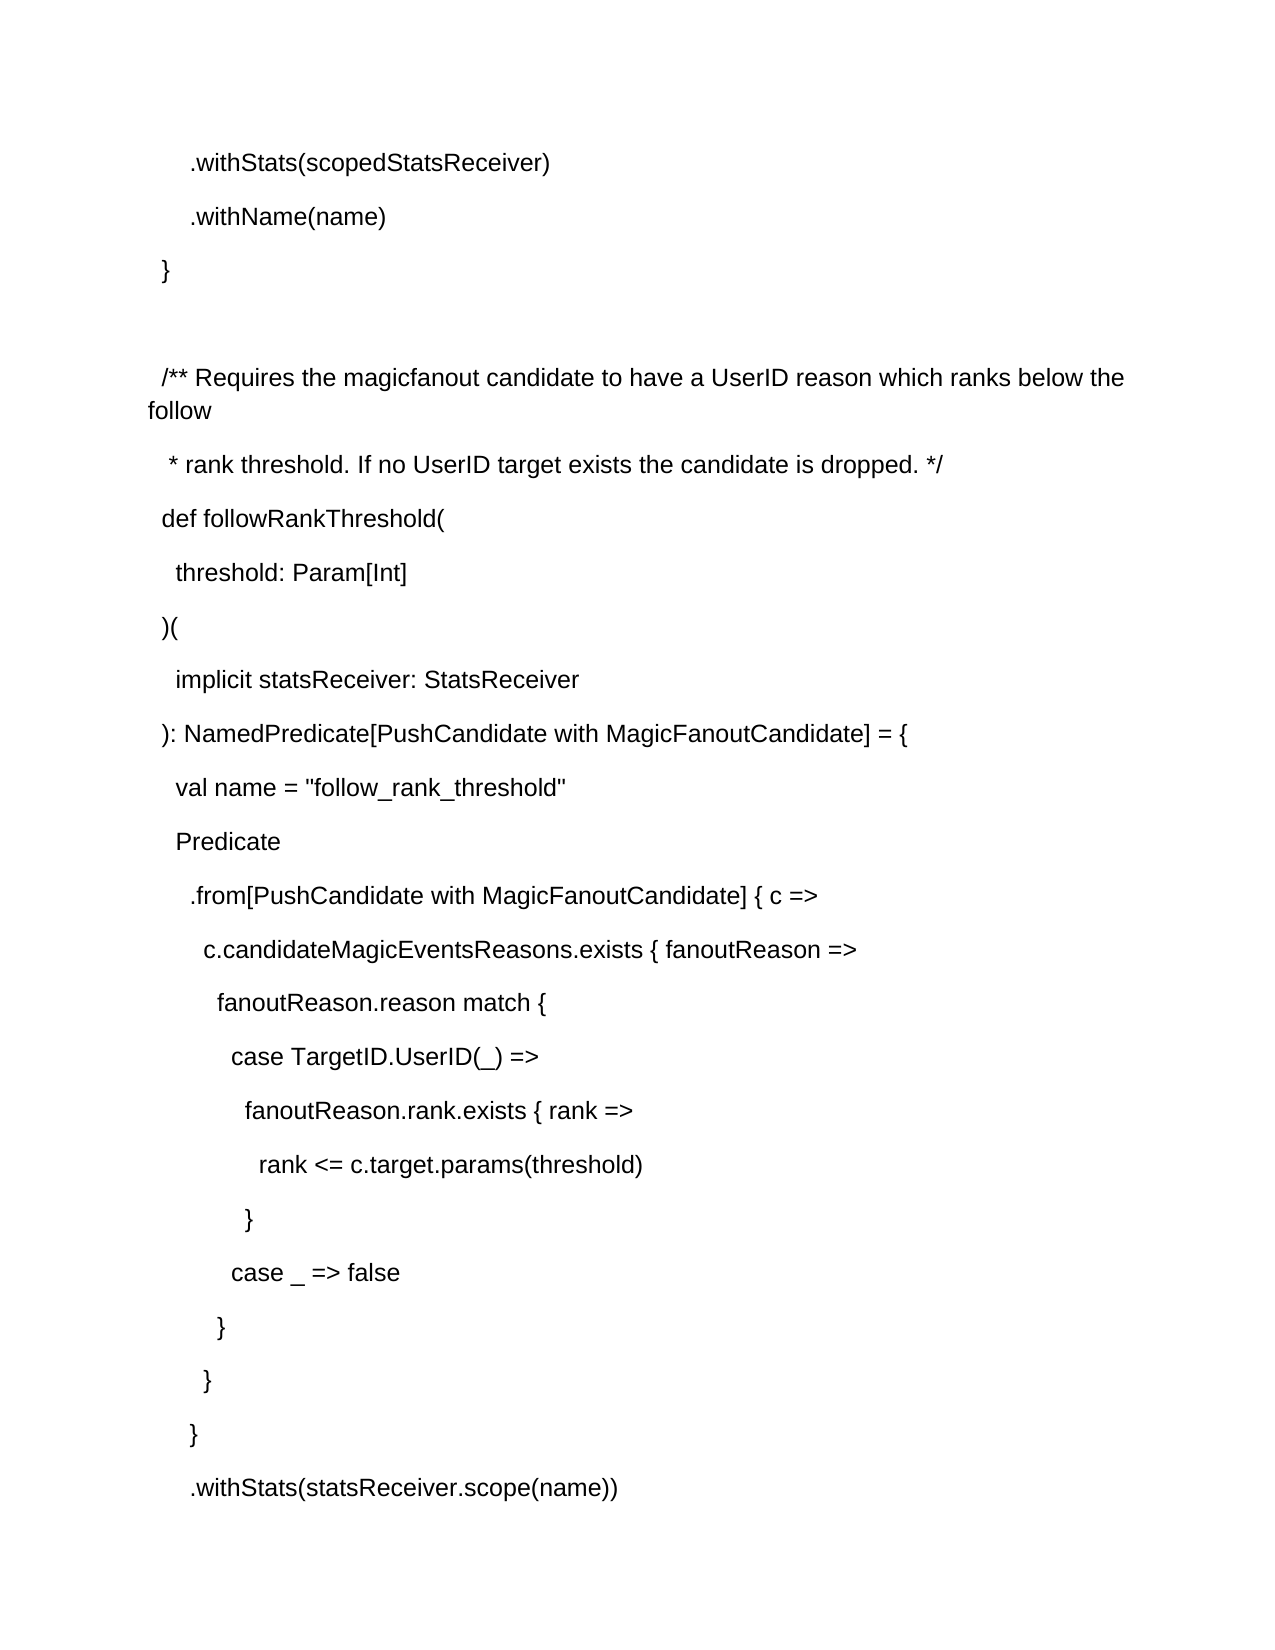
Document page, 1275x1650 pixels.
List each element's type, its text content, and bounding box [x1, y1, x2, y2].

text rank <= c.target.params(threshold) [148, 1150, 1127, 1179]
text )( [148, 611, 1127, 640]
text case TargetID.UserID(_) => [148, 1042, 1127, 1071]
text /** Requires the magicfanout candidate to have a UserID reason which ranks below the follow [148, 363, 1127, 425]
text threshold: Param[Int] [148, 558, 1127, 586]
text } [148, 1419, 1127, 1448]
text implicit statsReceiver: StatsReceiver [148, 665, 1127, 694]
text c.candidateMagicEventsReasons.exists { fanoutReason => [148, 934, 1127, 963]
text } [148, 1312, 1127, 1340]
text ): NamedPredicate[PushCandidate with MagicFanoutCandidate] = { [148, 719, 1127, 748]
text def followRankThreshold( [148, 504, 1127, 532]
text fanoutReason.rank.exists { rank => [148, 1096, 1127, 1125]
text fanoutReason.reason match { [148, 988, 1127, 1017]
text .from[PushCandidate with MagicFanoutCandidate] { c => [148, 881, 1127, 909]
text } [148, 255, 1127, 284]
text Predicate [148, 827, 1127, 856]
text .withStats(statsReceiver.scope(name)) [148, 1473, 1127, 1502]
text } [148, 1365, 1127, 1394]
text } [148, 1204, 1127, 1233]
text val name = "follow_rank_threshold" [148, 773, 1127, 802]
text case _ => false [148, 1258, 1127, 1286]
text * rank threshold. If no UserID target exists the candidate is dropped. */ [148, 450, 1127, 479]
text .withStats(scopedStatsReceiver) [148, 148, 1127, 176]
text .withName(name) [148, 201, 1127, 230]
